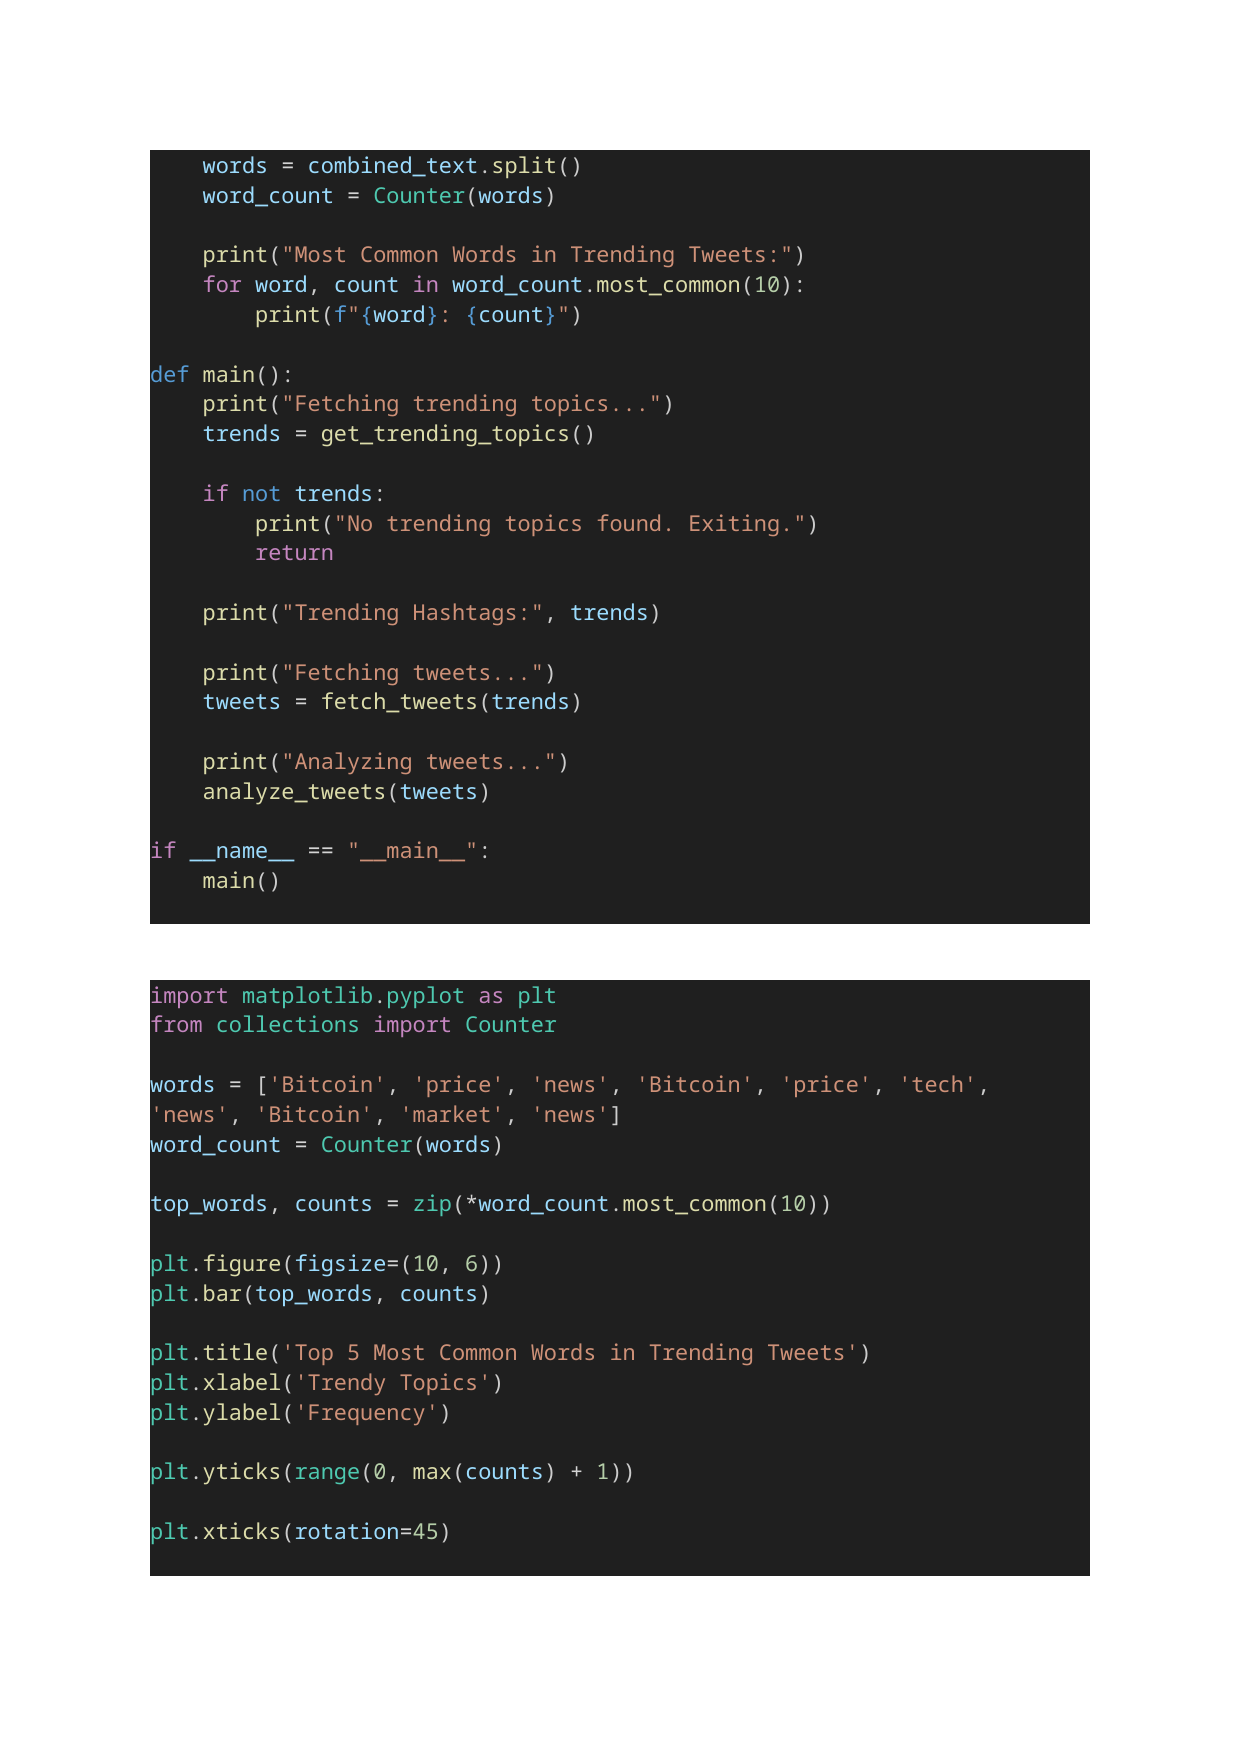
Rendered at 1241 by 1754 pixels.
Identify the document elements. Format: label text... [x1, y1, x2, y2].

text word_count = Counter(words) [150, 180, 1090, 209]
text from collections import Counter [150, 1009, 1090, 1039]
text plt.bar(top_words, counts) [150, 1278, 1090, 1307]
text plt.xticks(rotation=45) [150, 1516, 1090, 1546]
text word_count = Counter(words) [150, 1129, 1090, 1158]
text print("Trending Hashtags:", trends) [150, 597, 1090, 627]
text tweets = fetch_tweets(trends) [150, 686, 1090, 716]
text plt.yticks(range(0, max(counts) + 1)) [150, 1456, 1090, 1486]
text return [150, 537, 1090, 567]
text print("No trending topics found. Exiting.") [150, 507, 1090, 537]
text print("Most Common Words in Trending Tweets:") [150, 239, 1090, 269]
text plt.xlabel('Trendy Topics') [150, 1367, 1090, 1397]
text if not trends: [150, 478, 1090, 507]
text print("Fetching trending topics...") [150, 388, 1090, 418]
text analyze_tweets(tweets) [150, 776, 1090, 805]
text import matplotlib.pyplot as plt [150, 980, 1090, 1009]
text plt.ylabel('Frequency') [150, 1397, 1090, 1427]
text if __name__ == "__main__": [150, 835, 1090, 865]
text trends = get_trending_topics() [150, 418, 1090, 448]
text words = ['Bitcoin', 'price', 'news', 'Bitcoin', 'price', 'tech', 'news', 'Bitcoin', 'market', 'news'] [150, 1069, 1090, 1129]
text print("Fetching tweets...") [150, 656, 1090, 686]
text main() [150, 865, 1090, 895]
text for word, count in word_count.most_common(10): [150, 269, 1090, 299]
text top_words, counts = zip(*word_count.most_common(10)) [150, 1188, 1090, 1218]
text plt.figure(figsize=(10, 6)) [150, 1248, 1090, 1278]
text def main(): [150, 358, 1090, 388]
text plt.title('Top 5 Most Common Words in Trending Tweets') [150, 1337, 1090, 1367]
text print(f"{word}: {count}") [150, 299, 1090, 329]
text print("Analyzing tweets...") [150, 746, 1090, 776]
text words = combined_text.split() [150, 150, 1090, 180]
